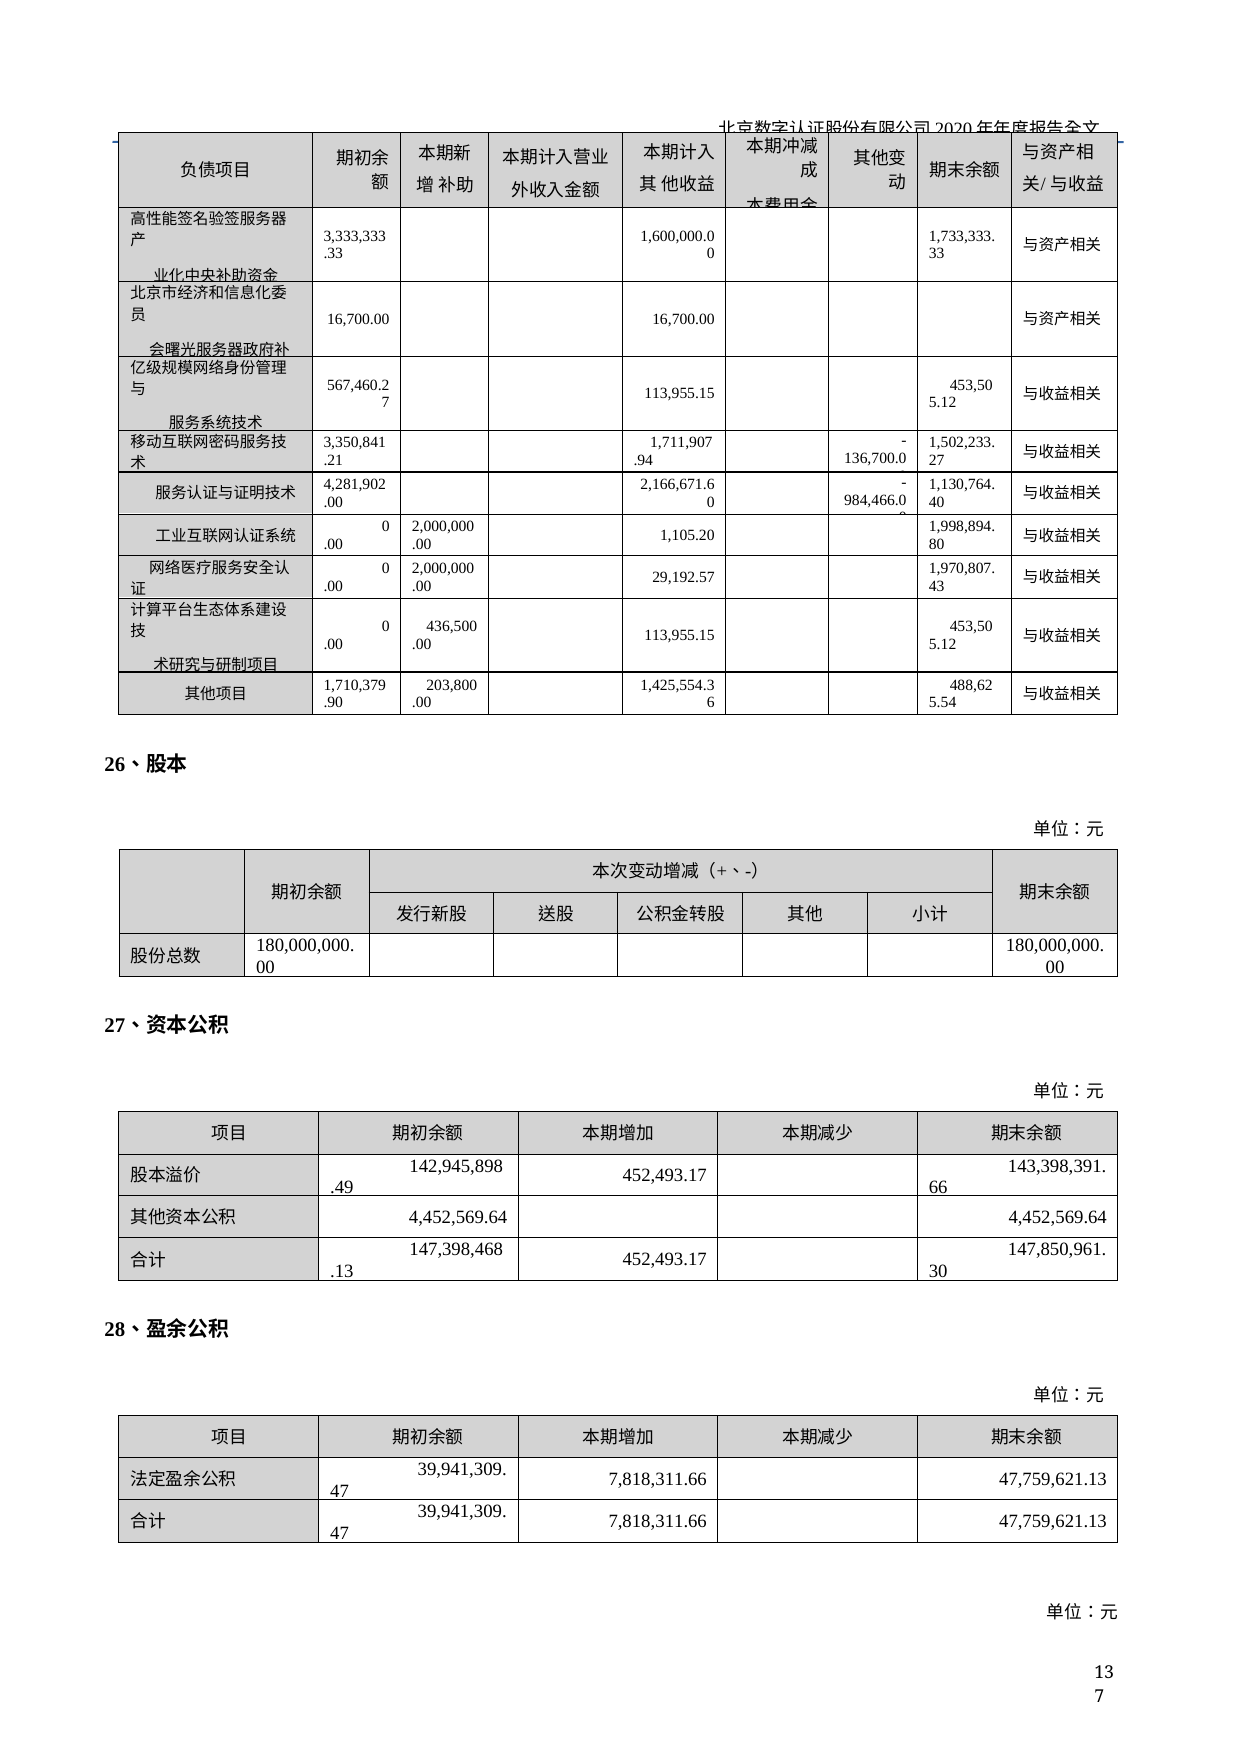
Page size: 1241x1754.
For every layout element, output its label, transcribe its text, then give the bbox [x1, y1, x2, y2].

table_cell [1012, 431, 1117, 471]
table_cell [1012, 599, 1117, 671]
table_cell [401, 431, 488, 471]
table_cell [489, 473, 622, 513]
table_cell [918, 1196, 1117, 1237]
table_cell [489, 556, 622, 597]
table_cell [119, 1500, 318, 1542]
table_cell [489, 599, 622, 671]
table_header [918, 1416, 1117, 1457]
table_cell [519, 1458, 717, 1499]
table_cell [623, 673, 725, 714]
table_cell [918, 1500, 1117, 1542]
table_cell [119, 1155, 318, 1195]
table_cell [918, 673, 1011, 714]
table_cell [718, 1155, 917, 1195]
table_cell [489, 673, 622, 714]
text 单位：元 [1033, 1382, 1166, 1407]
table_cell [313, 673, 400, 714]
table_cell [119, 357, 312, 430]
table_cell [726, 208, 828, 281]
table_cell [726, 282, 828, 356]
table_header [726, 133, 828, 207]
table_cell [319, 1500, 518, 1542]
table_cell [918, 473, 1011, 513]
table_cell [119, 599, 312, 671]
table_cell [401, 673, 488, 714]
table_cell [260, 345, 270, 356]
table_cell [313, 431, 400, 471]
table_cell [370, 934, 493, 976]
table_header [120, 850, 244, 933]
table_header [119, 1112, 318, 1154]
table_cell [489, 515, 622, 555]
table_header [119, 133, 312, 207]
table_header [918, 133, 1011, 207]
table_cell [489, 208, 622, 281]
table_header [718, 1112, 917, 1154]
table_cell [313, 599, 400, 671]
text 单位：元 [1033, 1079, 1166, 1103]
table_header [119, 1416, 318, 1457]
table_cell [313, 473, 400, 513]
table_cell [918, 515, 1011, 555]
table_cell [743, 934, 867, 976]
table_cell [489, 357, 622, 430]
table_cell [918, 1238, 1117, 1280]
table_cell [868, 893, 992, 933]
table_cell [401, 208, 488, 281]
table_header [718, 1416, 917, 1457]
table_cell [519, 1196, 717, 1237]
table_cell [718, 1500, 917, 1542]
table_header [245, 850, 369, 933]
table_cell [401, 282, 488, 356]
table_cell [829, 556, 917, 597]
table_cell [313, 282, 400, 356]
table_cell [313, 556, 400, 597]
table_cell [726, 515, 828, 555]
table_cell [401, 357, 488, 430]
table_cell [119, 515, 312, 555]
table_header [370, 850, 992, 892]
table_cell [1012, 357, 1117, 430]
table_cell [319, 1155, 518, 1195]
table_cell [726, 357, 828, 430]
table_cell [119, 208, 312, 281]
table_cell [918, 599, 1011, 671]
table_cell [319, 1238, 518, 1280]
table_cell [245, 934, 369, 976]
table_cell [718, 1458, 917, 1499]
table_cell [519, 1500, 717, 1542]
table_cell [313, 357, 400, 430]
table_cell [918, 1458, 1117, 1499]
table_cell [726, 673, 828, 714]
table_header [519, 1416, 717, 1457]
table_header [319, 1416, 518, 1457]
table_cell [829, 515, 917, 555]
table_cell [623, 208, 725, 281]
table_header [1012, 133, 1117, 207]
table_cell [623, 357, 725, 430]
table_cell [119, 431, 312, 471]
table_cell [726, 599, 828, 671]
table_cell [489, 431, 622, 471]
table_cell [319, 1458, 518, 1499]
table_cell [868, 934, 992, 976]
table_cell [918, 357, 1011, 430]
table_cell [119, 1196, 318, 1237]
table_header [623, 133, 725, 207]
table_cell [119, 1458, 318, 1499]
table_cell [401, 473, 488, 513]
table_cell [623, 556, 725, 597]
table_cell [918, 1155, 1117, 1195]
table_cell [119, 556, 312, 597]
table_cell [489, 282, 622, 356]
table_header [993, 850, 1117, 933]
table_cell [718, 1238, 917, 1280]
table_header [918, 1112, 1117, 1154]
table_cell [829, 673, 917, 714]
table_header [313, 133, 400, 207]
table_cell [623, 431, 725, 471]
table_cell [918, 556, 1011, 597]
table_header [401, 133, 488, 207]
text 28、盈余公积 [71, 1314, 1166, 1343]
text 单位：元 [1033, 817, 1166, 841]
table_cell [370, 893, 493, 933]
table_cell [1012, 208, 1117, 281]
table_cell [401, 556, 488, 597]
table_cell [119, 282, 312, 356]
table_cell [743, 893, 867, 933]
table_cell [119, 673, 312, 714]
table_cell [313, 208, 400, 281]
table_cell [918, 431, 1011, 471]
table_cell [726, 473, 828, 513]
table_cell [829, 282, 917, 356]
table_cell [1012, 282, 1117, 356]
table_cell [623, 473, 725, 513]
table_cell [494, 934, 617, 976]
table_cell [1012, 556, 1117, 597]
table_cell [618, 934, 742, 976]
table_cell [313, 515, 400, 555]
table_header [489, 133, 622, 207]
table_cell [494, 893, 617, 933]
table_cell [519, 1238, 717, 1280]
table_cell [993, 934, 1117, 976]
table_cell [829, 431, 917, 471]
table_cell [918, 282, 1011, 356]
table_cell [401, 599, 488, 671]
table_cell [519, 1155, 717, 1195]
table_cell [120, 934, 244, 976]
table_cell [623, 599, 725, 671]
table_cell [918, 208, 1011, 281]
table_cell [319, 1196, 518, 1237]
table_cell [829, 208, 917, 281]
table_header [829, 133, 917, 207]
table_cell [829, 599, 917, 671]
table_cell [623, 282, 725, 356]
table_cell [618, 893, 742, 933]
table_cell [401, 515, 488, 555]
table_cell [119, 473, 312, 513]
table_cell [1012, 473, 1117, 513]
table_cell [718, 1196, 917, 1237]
text 26、股本 [71, 749, 1166, 777]
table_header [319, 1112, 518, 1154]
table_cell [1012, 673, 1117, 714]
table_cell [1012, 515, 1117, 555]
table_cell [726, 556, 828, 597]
text 27、资本公积 [71, 1011, 1166, 1039]
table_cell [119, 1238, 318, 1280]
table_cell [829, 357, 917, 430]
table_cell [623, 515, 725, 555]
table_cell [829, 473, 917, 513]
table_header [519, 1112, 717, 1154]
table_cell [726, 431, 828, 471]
